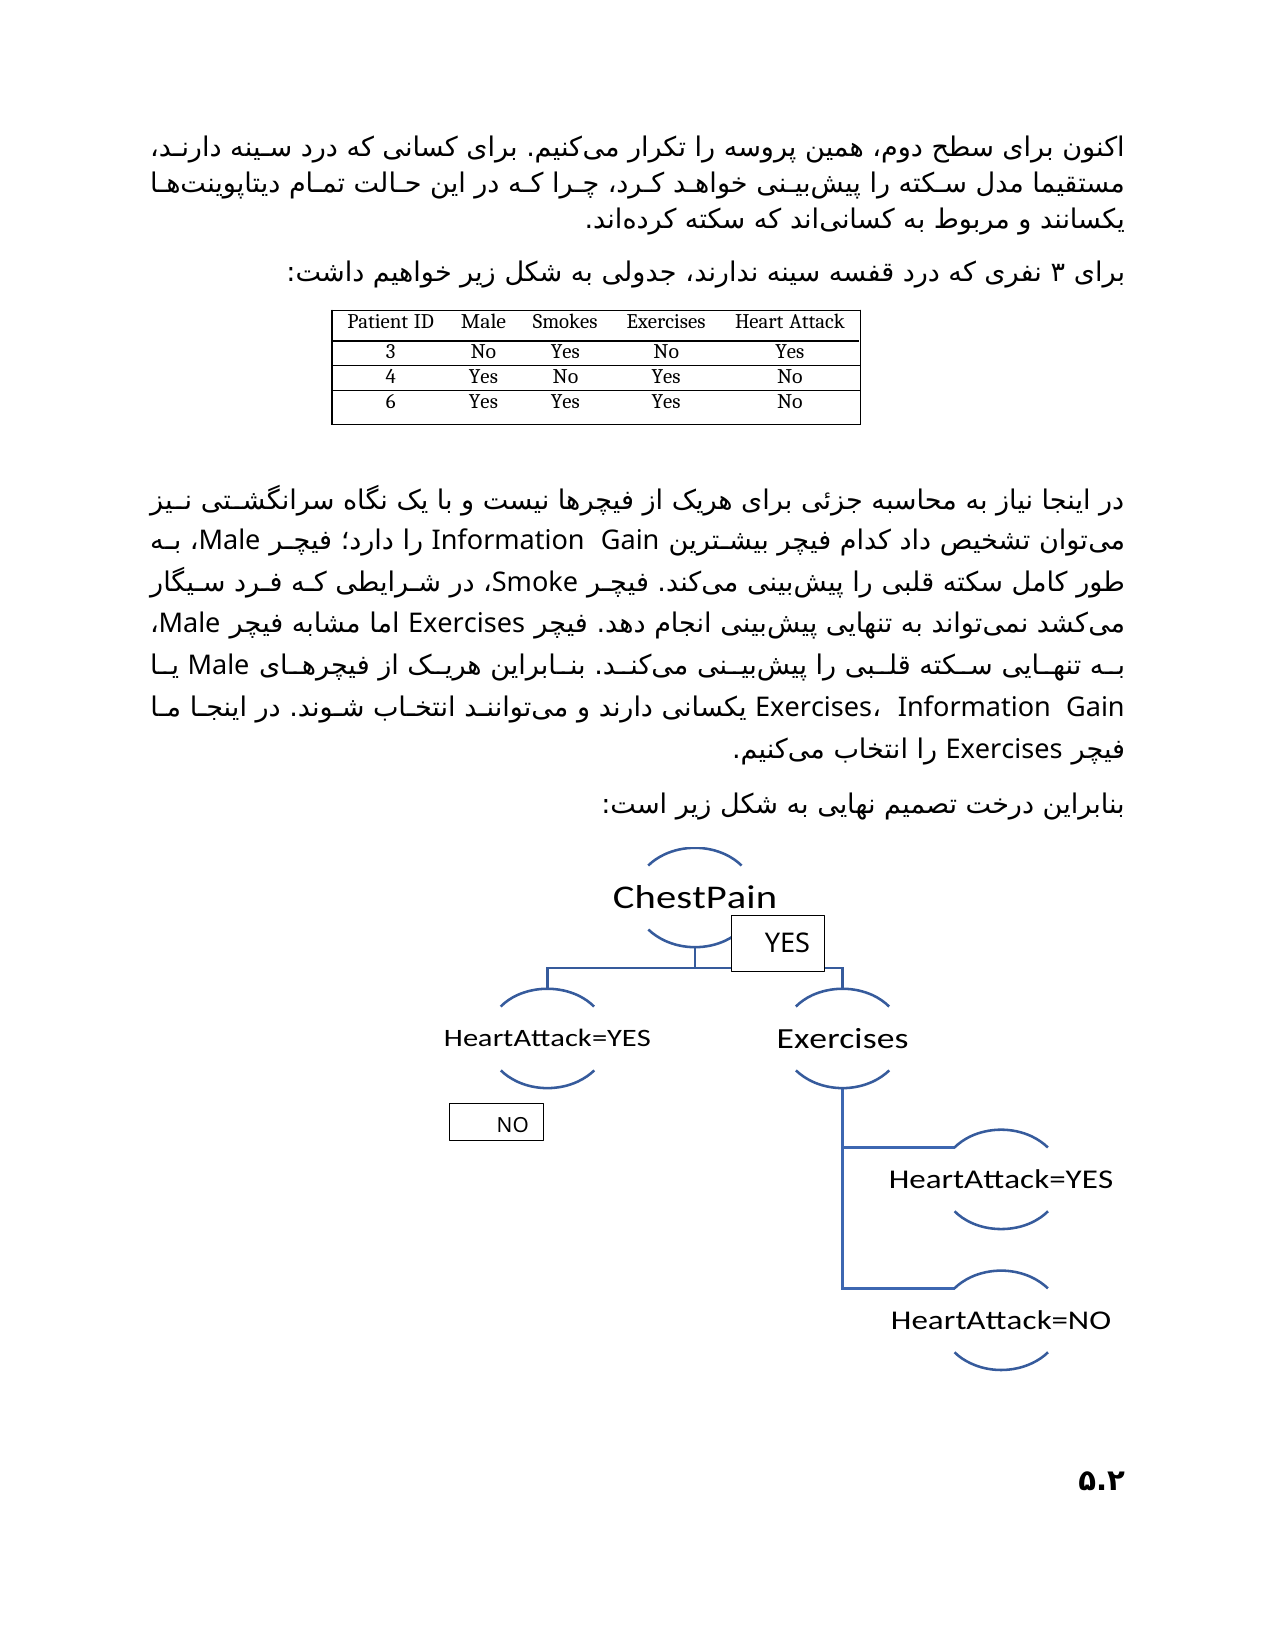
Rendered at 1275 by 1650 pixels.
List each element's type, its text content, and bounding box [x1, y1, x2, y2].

table_cell Yes [612, 391, 719, 424]
table_cell 4 [333, 366, 448, 390]
table_cell No [719, 391, 860, 424]
table_cell No [612, 342, 719, 365]
table_cell No [518, 366, 612, 390]
table_cell Yes [448, 391, 517, 424]
table_header Exercises [612, 311, 719, 340]
table_cell Yes [719, 340, 860, 365]
table_cell Yes [448, 366, 517, 390]
text اکنون برای سطح دوم، همین پروسه را تکرار می‌کنیم. برای کسانی که درد سینه دارند، مستقیما مدل سکته را پیش‌بینی خواهد کرد، چرا که در این حالت تمام دیتاپوینت‌ها یکسانند و مربوط به کسانی‌اند که سکته کرده‌اند. [150, 131, 1125, 235]
table_cell 3 [333, 342, 448, 365]
table_header Smokes [518, 311, 612, 340]
text برای ۳ نفری که درد قفسه سینه ندارند،‌ جدولی به شکل زیر خواهیم داشت:‌ [150, 257, 1125, 288]
subtitle ۵.۲ [150, 1463, 1125, 1497]
table_header Heart Attack [719, 311, 860, 340]
table_cell Yes [518, 342, 612, 365]
table_header Male [448, 311, 517, 340]
text در اینجا نیاز به محاسبه جزئی برای هریک از فیچرها نیست و با یک نگاه سرانگشتی نیز می‌توان تشخیص داد کدام فیچر بیشترین Information Gain را دارد؛ فیچر Male، به طور کامل سکته قلبی را پیش‌بینی می‌کند. فیچر Smoke، در شرایطی که فرد سیگار می‌کشد نمی‌تواند به تنهایی پیش‌بینی انجام دهد. فیچر Exercises اما مشابه فیچر Male، به تنهایی سکته قلبی را پیش‌بینی می‌کند. بنابراین هریک از فیچرهای Male یا Exercises، Information Gain یکسانی دارند و می‌توانند انتخاب شوند. در اینجا ما فیچر Exercises را انتخاب می‌کنیم. [150, 484, 1125, 766]
table_cell No [448, 342, 517, 365]
table_header Patient ID [333, 311, 448, 340]
table_cell Yes [518, 391, 612, 424]
table_cell No [719, 366, 860, 390]
table_cell Yes [612, 366, 719, 390]
table_cell 6 [333, 391, 448, 424]
text بنابراین درخت تصمیم نهایی به شکل زیر است:‌ [150, 788, 1125, 820]
